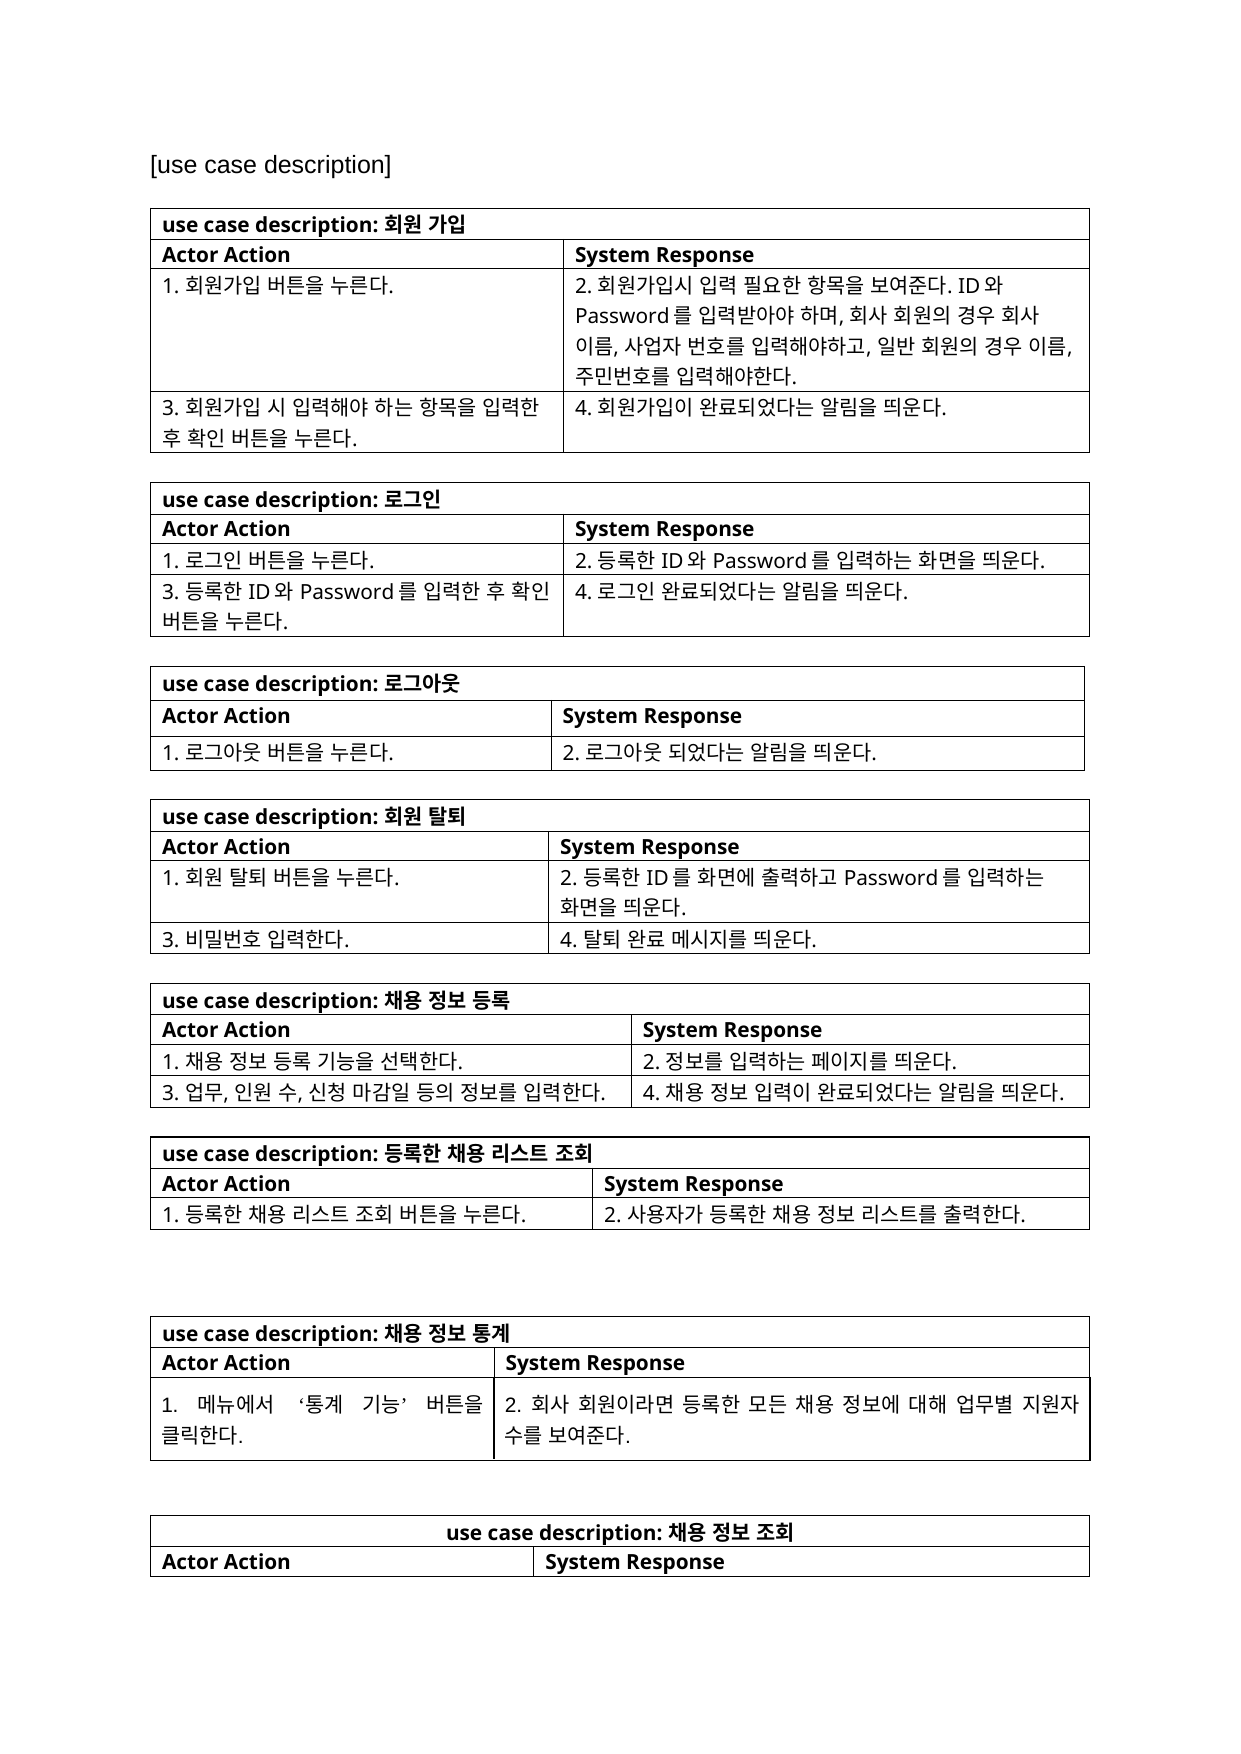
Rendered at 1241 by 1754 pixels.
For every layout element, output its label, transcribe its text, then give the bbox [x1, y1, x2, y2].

table_cell 1. 로그아웃 버튼을 누른다. [151, 737, 551, 769]
table_cell System Response [495, 1348, 1089, 1377]
table_cell System Response [549, 832, 1089, 860]
table_cell 3. 비밀번호 입력한다. [151, 923, 548, 953]
table_header use case description: 회원 탈퇴 [151, 800, 1089, 831]
table_cell 2. 회사 회원이라면 등록한 모든 채용 정보에 대해 업무별 지원자 수를 보여준다. [495, 1378, 1089, 1459]
table_cell System Response [534, 1547, 1089, 1576]
table_cell 3. 회원가입 시 입력해야 하는 항목을 입력한 후 확인 버튼을 누른다. [151, 392, 563, 452]
table_cell 2. 등록한 ID와 Password를 입력하는 화면을 띄운다. [564, 544, 1089, 574]
table_cell System Response [552, 701, 1084, 736]
table_cell 4. 탈퇴 완료 메시지를 띄운다. [549, 923, 1089, 953]
table_cell Actor Action [151, 1015, 631, 1044]
table_header use case description: 채용 정보 조회 [151, 1516, 1089, 1546]
table_header use case description: 등록한 채용 리스트 조회 [151, 1138, 1089, 1168]
table_cell System Response [564, 240, 1089, 268]
table_cell 1. 회원가입 버튼을 누른다. [151, 269, 563, 391]
table_cell 1. 로그인 버튼을 누른다. [151, 544, 563, 574]
table_header use case description: 채용 정보 통계 [151, 1317, 1089, 1347]
table_cell 3. 등록한 ID와 Password를 입력한 후 확인 버튼을 누른다. [151, 575, 563, 636]
table_cell Actor Action [151, 832, 548, 860]
table_cell System Response [632, 1015, 1089, 1044]
table_cell 2. 사용자가 등록한 채용 정보 리스트를 출력한다. [593, 1198, 1089, 1228]
table_cell System Response [564, 515, 1089, 543]
table_cell Actor Action [151, 1169, 592, 1197]
table_cell 1. 등록한 채용 리스트 조회 버튼을 누른다. [151, 1198, 592, 1228]
table_cell 2. 등록한 ID를 화면에 출력하고 Password를 입력하는 화면을 띄운다. [549, 861, 1089, 922]
table_cell System Response [593, 1169, 1089, 1197]
table_cell 1. 채용 정보 등록 기능을 선택한다. [151, 1045, 631, 1075]
table_cell Actor Action [151, 240, 563, 268]
table_cell 4. 채용 정보 입력이 완료되었다는 알림을 띄운다. [632, 1076, 1089, 1107]
table_cell 2. 정보를 입력하는 페이지를 띄운다. [632, 1045, 1089, 1075]
table_cell Actor Action [151, 1547, 533, 1576]
table_header use case description: 로그아웃 [151, 667, 1084, 700]
table_cell 3. 업무, 인원 수, 신청 마감일 등의 정보를 입력한다. [151, 1076, 631, 1107]
table_cell Actor Action [151, 515, 563, 543]
table_cell Actor Action [151, 701, 551, 736]
table_header use case description: 채용 정보 등록 [151, 984, 1089, 1014]
table_cell Actor Action [151, 1348, 494, 1377]
table_header use case description: 로그인 [151, 483, 1089, 513]
table_cell 4. 회원가입이 완료되었다는 알림을 띄운다. [564, 392, 1089, 452]
table_header use case description: 회원 가입 [151, 209, 1089, 239]
table_cell 1. 회원 탈퇴 버튼을 누른다. [151, 861, 548, 922]
table_cell 2. 회원가입시 입력 필요한 항목을 보여준다. ID와 Password를 입력받아야 하며, 회사 회원의 경우 회사 이름, 사업자 번호를 입력해야하고, 일반 회원의 경우 이름, 주민번호를 입력해야한다. [564, 269, 1089, 391]
table_cell 1. 메뉴에서 ‘통계 기능’ 버튼을 클릭한다. [151, 1378, 493, 1459]
table_cell 4. 로그인 완료되었다는 알림을 띄운다. [564, 575, 1089, 636]
text [use case description] [150, 150, 1090, 179]
table_cell 2. 로그아웃 되었다는 알림을 띄운다. [552, 737, 1084, 769]
